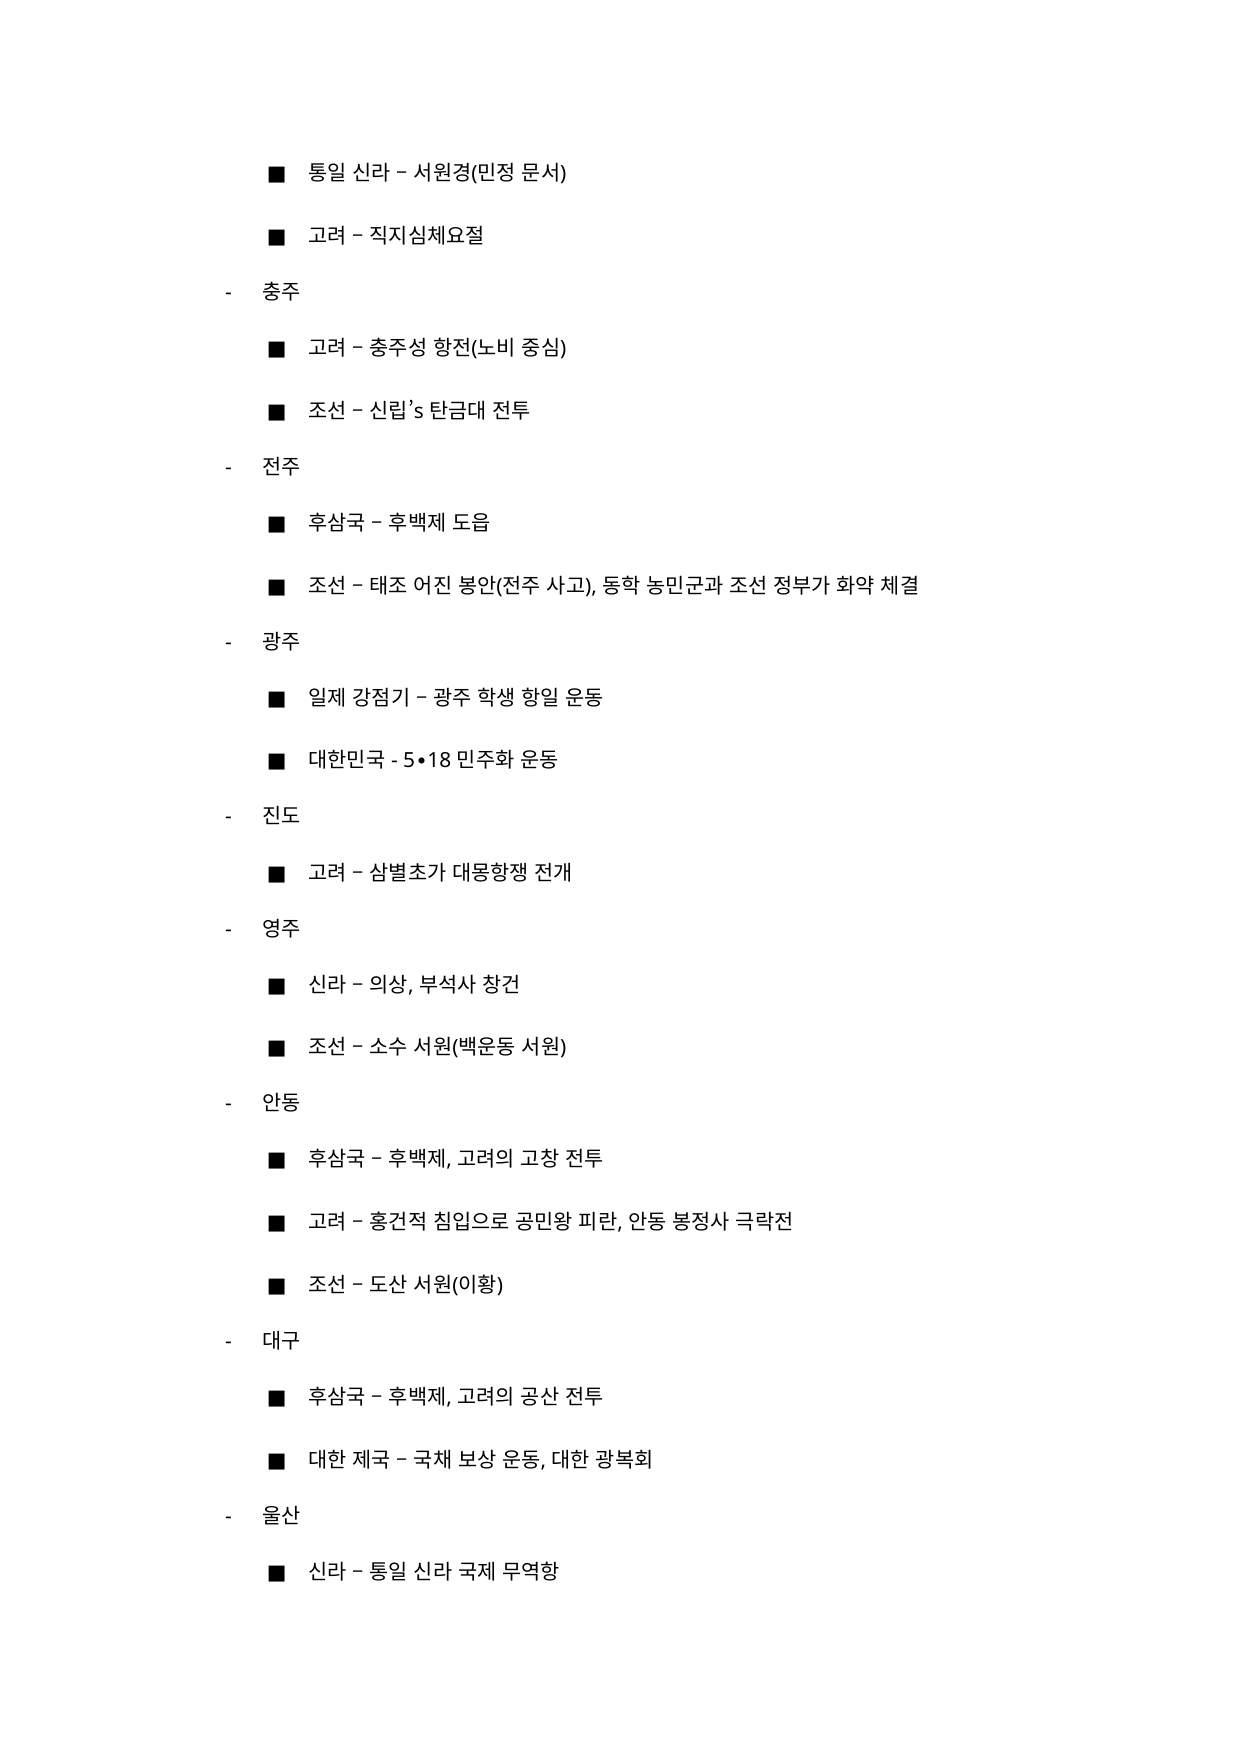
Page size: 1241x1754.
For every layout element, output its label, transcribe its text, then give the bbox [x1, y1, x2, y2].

list 고려 – 홍건적 침입으로 공민왕 피란, 안동 봉정사 극락전 [267, 1199, 1090, 1241]
list 전주 [225, 450, 1090, 481]
list 울산 [225, 1499, 1090, 1529]
list 대구 [225, 1324, 1090, 1354]
list 고려 – 삼별초가 대몽항쟁 전개 [267, 849, 1090, 892]
list 광주 [225, 625, 1090, 655]
list 고려 – 직지심체요절 [267, 213, 1090, 255]
list 안동 [225, 1087, 1090, 1117]
list 조선 – 소수 서원(백운동 서원) [267, 1024, 1090, 1067]
list 충주 [225, 275, 1090, 306]
list 후삼국 – 후백제, 고려의 공산 전투 [267, 1373, 1090, 1416]
list 대한 제국 – 국채 보상 운동, 대한 광복회 [267, 1436, 1090, 1479]
list 통일 신라 – 서원경(민정 문서) [267, 150, 1090, 193]
list 일제 강점기 – 광주 학생 항일 운동 [267, 674, 1090, 717]
list 고려 – 충주성 항전(노비 중심) [267, 325, 1090, 367]
list 신라 – 의상, 부석사 창건 [267, 961, 1090, 1004]
list 조선 – 도산 서원(이황) [267, 1261, 1090, 1304]
list 후삼국 – 후백제, 고려의 고창 전투 [267, 1136, 1090, 1179]
list 영주 [225, 912, 1090, 942]
list 진도 [225, 800, 1090, 830]
list 조선 – 태조 어진 봉안(전주 사고), 동학 농민군과 조선 정부가 화약 체결 [267, 562, 1090, 605]
list 조선 – 신립’s 탄금대 전투 [267, 387, 1090, 430]
list 대한민국 - 5∙18 민주화 운동 [267, 737, 1090, 780]
list 신라 – 통일 신라 국제 무역항 [267, 1548, 1090, 1591]
list 후삼국 – 후백제 도읍 [267, 499, 1090, 542]
